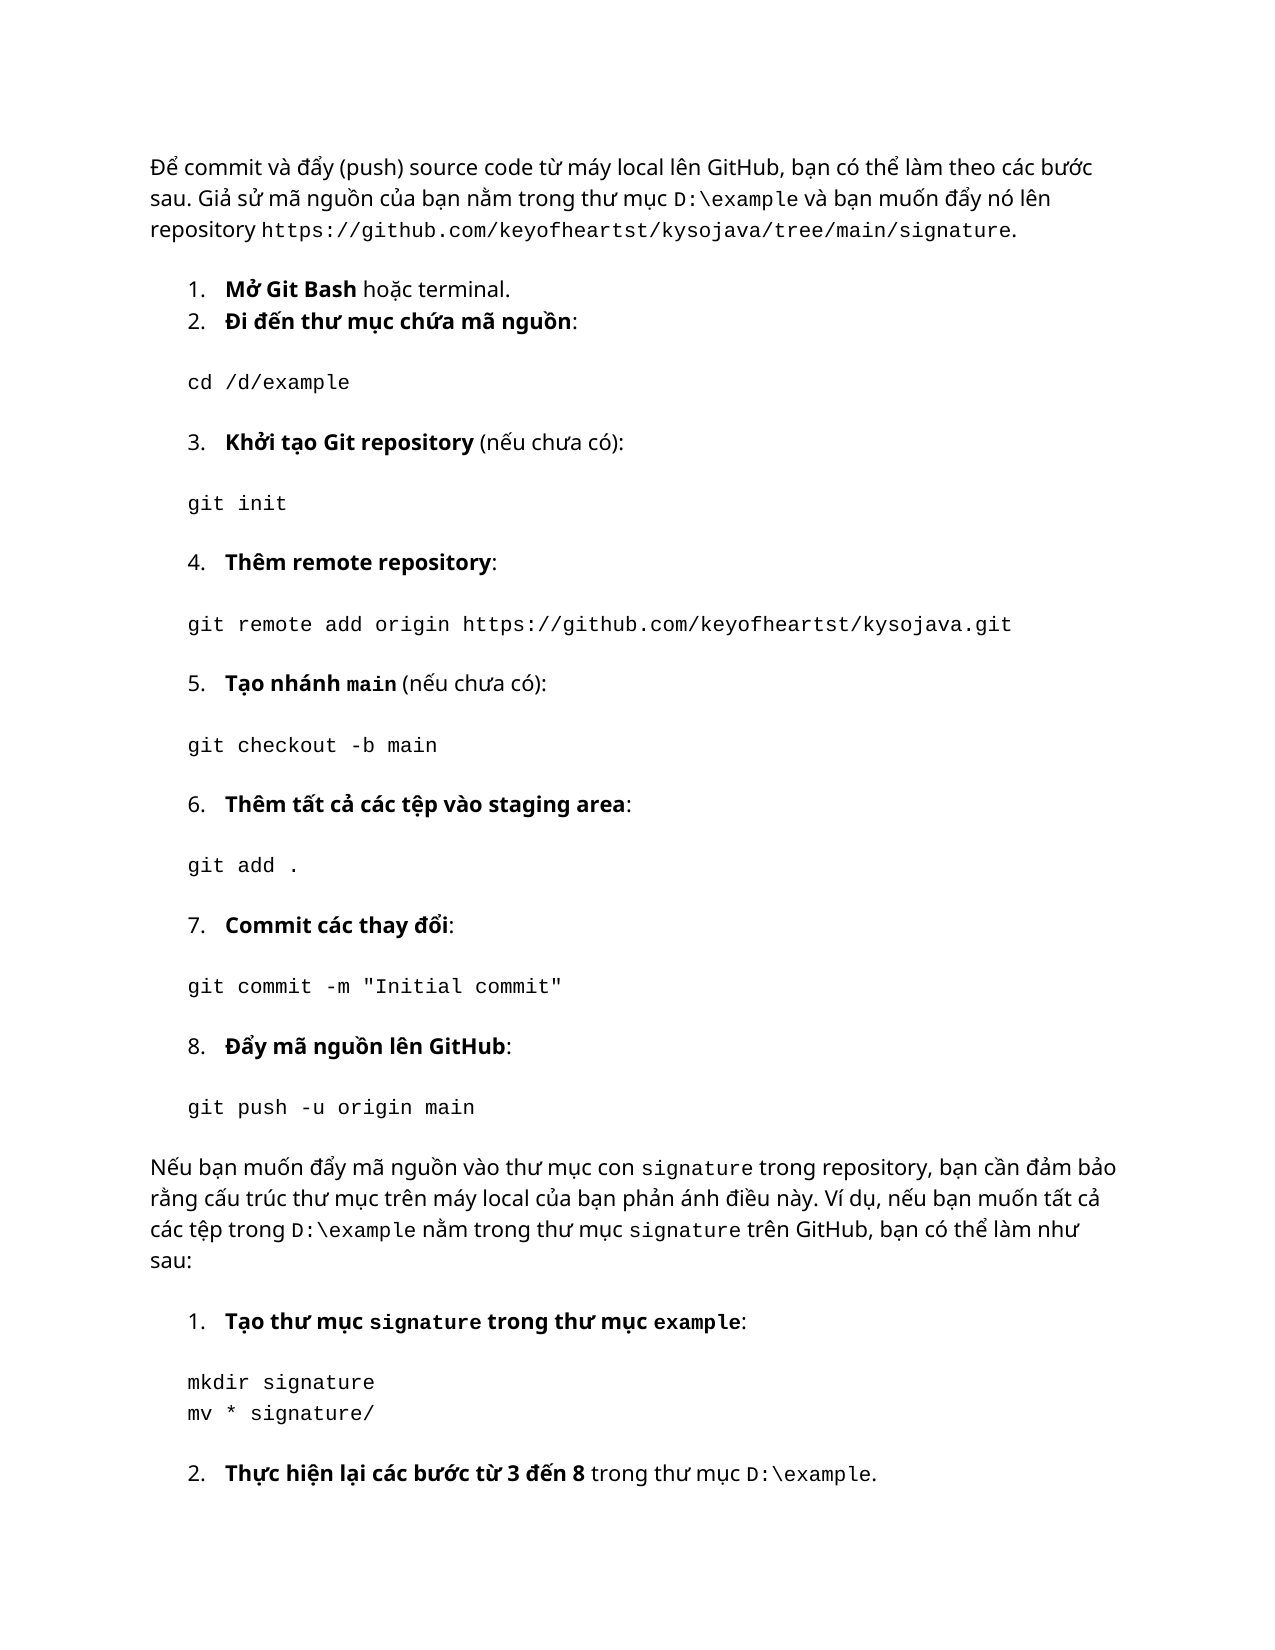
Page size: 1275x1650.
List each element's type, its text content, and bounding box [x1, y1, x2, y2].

list Mở Git Bash hoặc terminal. [187, 273, 1125, 304]
text git remote add origin https://github.com/keyofheartst/kysojava.git [150, 606, 1125, 637]
text Để commit và đẩy (push) source code từ máy local lên GitHub, bạn có thể làm theo các bước sau. Giả sử mã nguồn của bạn nằm trong thư mục D:\example và bạn muốn đẩy nó lên repository https://github.com/keyofheartst/kysojava/tree/main/signature. [150, 150, 1125, 244]
list Đi đến thư mục chứa mã nguồn: [187, 304, 1125, 335]
list Khởi tạo Git repository (nếu chưa có): [187, 425, 1125, 456]
list Commit các thay đổi: [187, 908, 1125, 939]
text git checkout -b main [150, 727, 1125, 758]
list Đẩy mã nguồn lên GitHub: [187, 1029, 1125, 1060]
list Tạo thư mục signature trong thư mục example: [187, 1304, 1125, 1335]
text git init [150, 485, 1125, 517]
text mkdir signature [150, 1364, 1125, 1396]
text Nếu bạn muốn đẩy mã nguồn vào thư mục con signature trong repository, bạn cần đảm bảo rằng cấu trúc thư mục trên máy local của bạn phản ánh điều này. Ví dụ, nếu bạn muốn tất cả các tệp trong D:\example nằm trong thư mục signature trên GitHub, bạn có thể làm như sau: [150, 1150, 1125, 1275]
text git push -u origin main [150, 1089, 1125, 1121]
list Thêm remote repository: [187, 546, 1125, 577]
list Tạo nhánh main (nếu chưa có): [187, 667, 1125, 698]
text git commit -m "Initial commit" [150, 969, 1125, 1000]
list Thực hiện lại các bước từ 3 đến 8 trong thư mục D:\example. [187, 1456, 1125, 1487]
text mv * signature/ [150, 1396, 1125, 1427]
text cd /d/example [150, 364, 1125, 396]
text git add . [150, 848, 1125, 879]
list Thêm tất cả các tệp vào staging area: [187, 787, 1125, 819]
